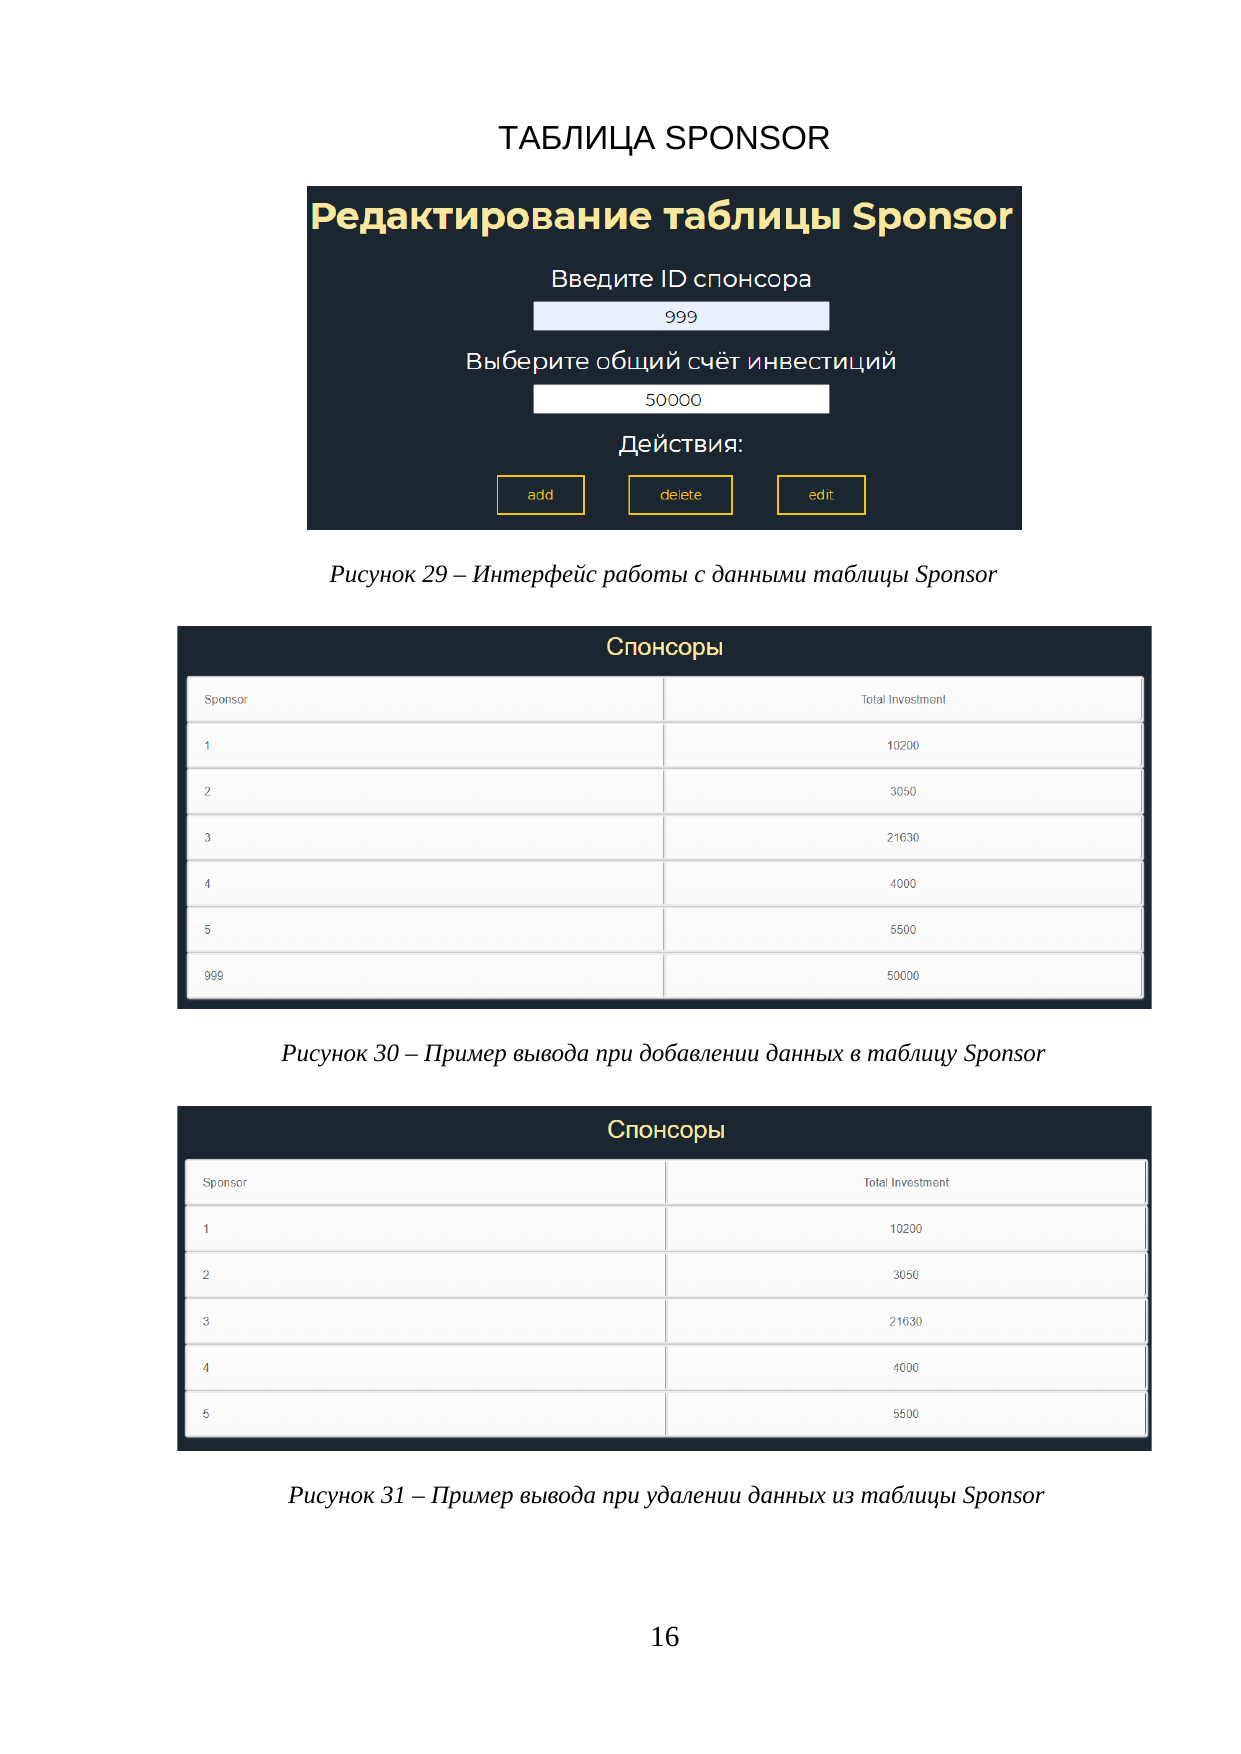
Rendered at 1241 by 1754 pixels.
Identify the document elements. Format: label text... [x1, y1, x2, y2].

picture [307, 186, 1022, 530]
text Рисунок 31 – Пример вывода при удалении данных из таблицы Sponsor [177, 1480, 1152, 1509]
text Рисунок 30 – Пример вывода при добавлении данных в таблицу Sponsor [177, 1038, 1152, 1067]
picture [177, 626, 1152, 1009]
text Рисунок 29 – Интерфейс работы с данными таблицы Sponsor [177, 559, 1152, 587]
text таблица sponsor [177, 118, 1152, 157]
picture [177, 1106, 1152, 1451]
